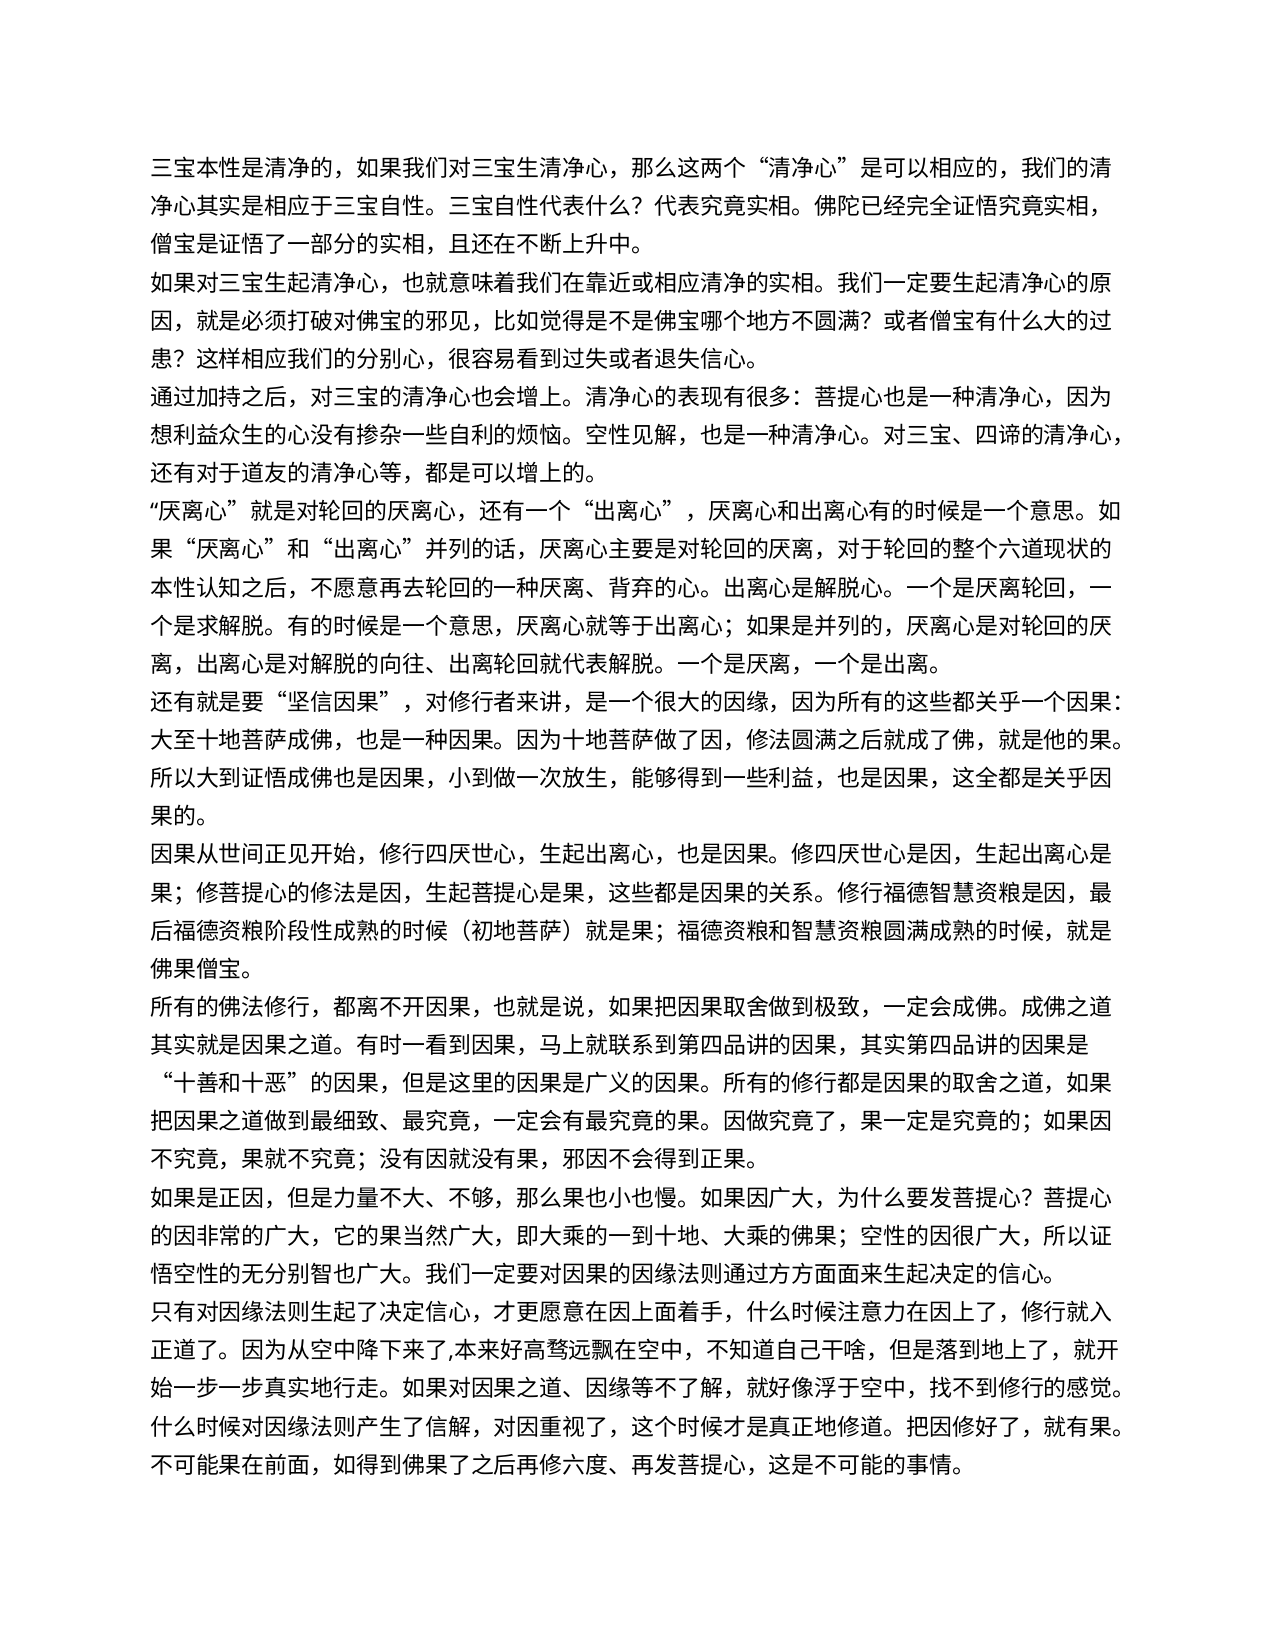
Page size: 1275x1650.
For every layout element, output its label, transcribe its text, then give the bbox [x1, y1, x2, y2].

text 因果从世间正见开始，修行四厌世心，生起出离心，也是因果。修四厌世心是因，生起出离心是果；修菩提心的修法是因，生起菩提心是果，这些都是因果的关系。修行福德智慧资粮是因，最后福德资粮阶段性成熟的时候（初地菩萨）就是果；福德资粮和智慧资粮圆满成熟的时候，就是佛果僧宝。 [150, 836, 1125, 984]
text “厌离心”就是对轮回的厌离心，还有一个“出离心”，厌离心和出离心有的时候是一个意思。如果“厌离心”和“出离心”并列的话，厌离心主要是对轮回的厌离，对于轮回的整个六道现状的本性认知之后，不愿意再去轮回的一种厌离、背弃的心。出离心是解脱心。一个是厌离轮回，一个是求解脱。有的时候是一个意思，厌离心就等于出离心；如果是并列的，厌离心是对轮回的厌离，出离心是对解脱的向往、出离轮回就代表解脱。一个是厌离，一个是出离。 [150, 493, 1125, 679]
text 三宝本性是清净的，如果我们对三宝生清净心，那么这两个“清净心”是可以相应的，我们的清净心其实是相应于三宝自性。三宝自性代表什么？代表究竟实相。佛陀已经完全证悟究竟实相，僧宝是证悟了一部分的实相，且还在不断上升中。 [150, 150, 1125, 259]
text 如果对三宝生起清净心，也就意味着我们在靠近或相应清净的实相。我们一定要生起清净心的原因，就是必须打破对佛宝的邪见，比如觉得是不是佛宝哪个地方不圆满？或者僧宝有什么大的过患？这样相应我们的分别心，很容易看到过失或者退失信心。 [150, 264, 1125, 374]
text 还有就是要“坚信因果”，对修行者来讲，是一个很大的因缘，因为所有的这些都关乎一个因果：大至十地菩萨成佛，也是一种因果。因为十地菩萨做了因，修法圆满之后就成了佛，就是他的果。所以大到证悟成佛也是因果，小到做一次放生，能够得到一些利益，也是因果，这全都是关乎因果的。 [150, 684, 1125, 831]
text 所有的佛法修行，都离不开因果，也就是说，如果把因果取舍做到极致，一定会成佛。成佛之道其实就是因果之道。有时一看到因果，马上就联系到第四品讲的因果，其实第四品讲的因果是“十善和十恶”的因果，但是这里的因果是广义的因果。所有的修行都是因果的取舍之道，如果把因果之道做到最细致、最究竟，一定会有最究竟的果。因做究竟了，果一定是究竟的；如果因不究竟，果就不究竟；没有因就没有果，邪因不会得到正果。 [150, 989, 1125, 1174]
text 如果是正因，但是力量不大、不够，那么果也小也慢。如果因广大，为什么要发菩提心？菩提心的因非常的广大，它的果当然广大，即大乘的一到十地、大乘的佛果；空性的因很广大，所以证悟空性的无分别智也广大。我们一定要对因果的因缘法则通过方方面面来生起决定的信心。 [150, 1179, 1125, 1289]
text 只有对因缘法则生起了决定信心，才更愿意在因上面着手，什么时候注意力在因上了，修行就入正道了。因为从空中降下来了,本来好高骛远飘在空中，不知道自己干啥，但是落到地上了，就开始一步一步真实地行走。如果对因果之道、因缘等不了解，就好像浮于空中，找不到修行的感觉。 [150, 1294, 1125, 1403]
text 什么时候对因缘法则产生了信解，对因重视了，这个时候才是真正地修道。把因修好了，就有果。不可能果在前面，如得到佛果了之后再修六度、再发菩提心，这是不可能的事情。 [150, 1408, 1125, 1480]
text 通过加持之后，对三宝的清净心也会增上。清净心的表现有很多：菩提心也是一种清净心，因为想利益众生的心没有掺杂一些自利的烦恼。空性见解，也是一种清净心。对三宝、四谛的清净心，还有对于道友的清净心等，都是可以增上的。 [150, 379, 1125, 488]
